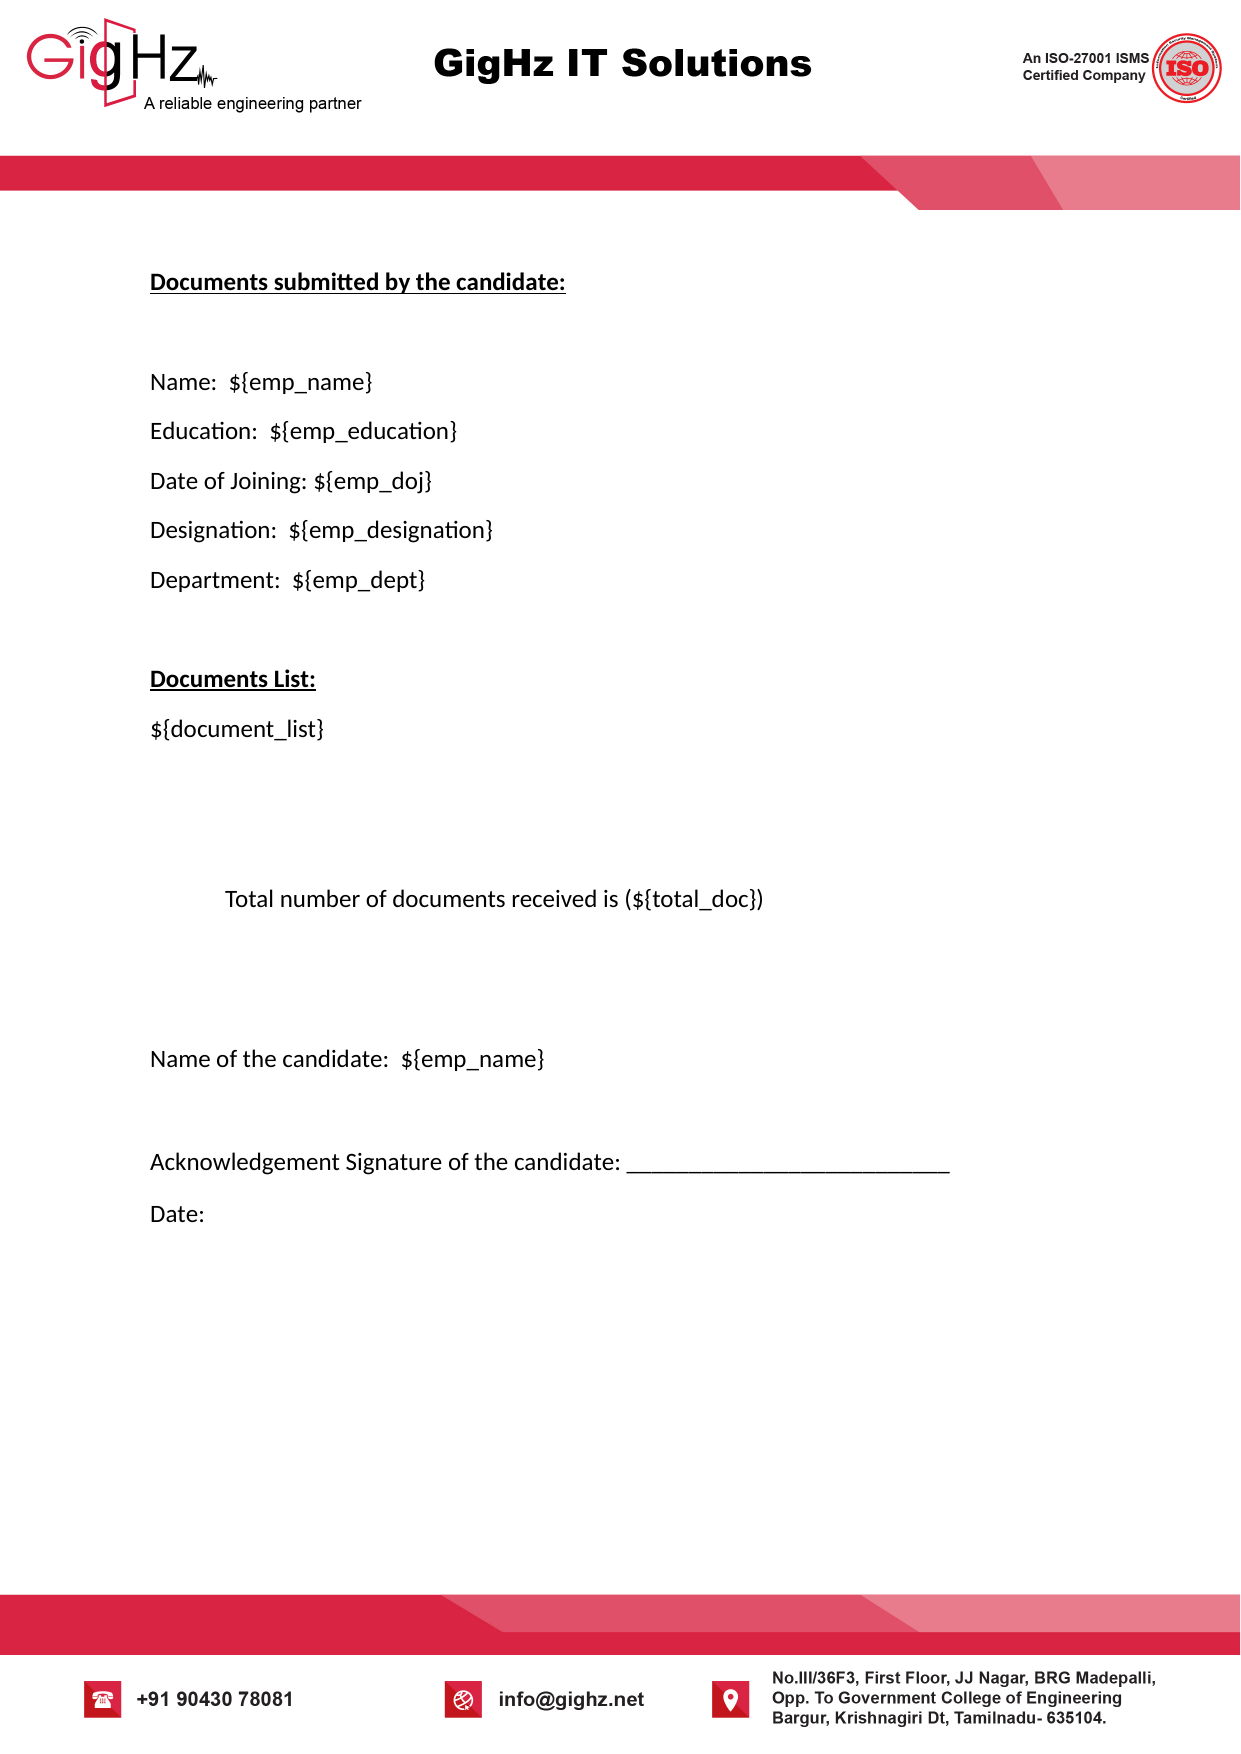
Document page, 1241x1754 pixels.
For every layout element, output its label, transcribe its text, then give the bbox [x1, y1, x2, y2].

text Documents List: [150, 663, 1090, 694]
text Acknowledgement Signature of the candidate: __________________________ [150, 1146, 1090, 1177]
text Name: ${emp_name} [150, 366, 1090, 396]
text Documents submitted by the candidate: [150, 266, 1090, 297]
text Designation: ${emp_designation} [150, 514, 1090, 545]
text Date of Joining: ${emp_doj} [150, 465, 1090, 495]
text ${document_list} [150, 713, 1090, 743]
text Name of the candidate: ${emp_name} [150, 1043, 1090, 1073]
text Education: ${emp_education} [150, 415, 1090, 446]
text Department: ${emp_dept} [150, 564, 1090, 594]
text Date: [150, 1198, 1090, 1228]
list Total number of documents received is (${total_doc}) [225, 883, 1090, 914]
picture [0, 0, 1241, 1754]
